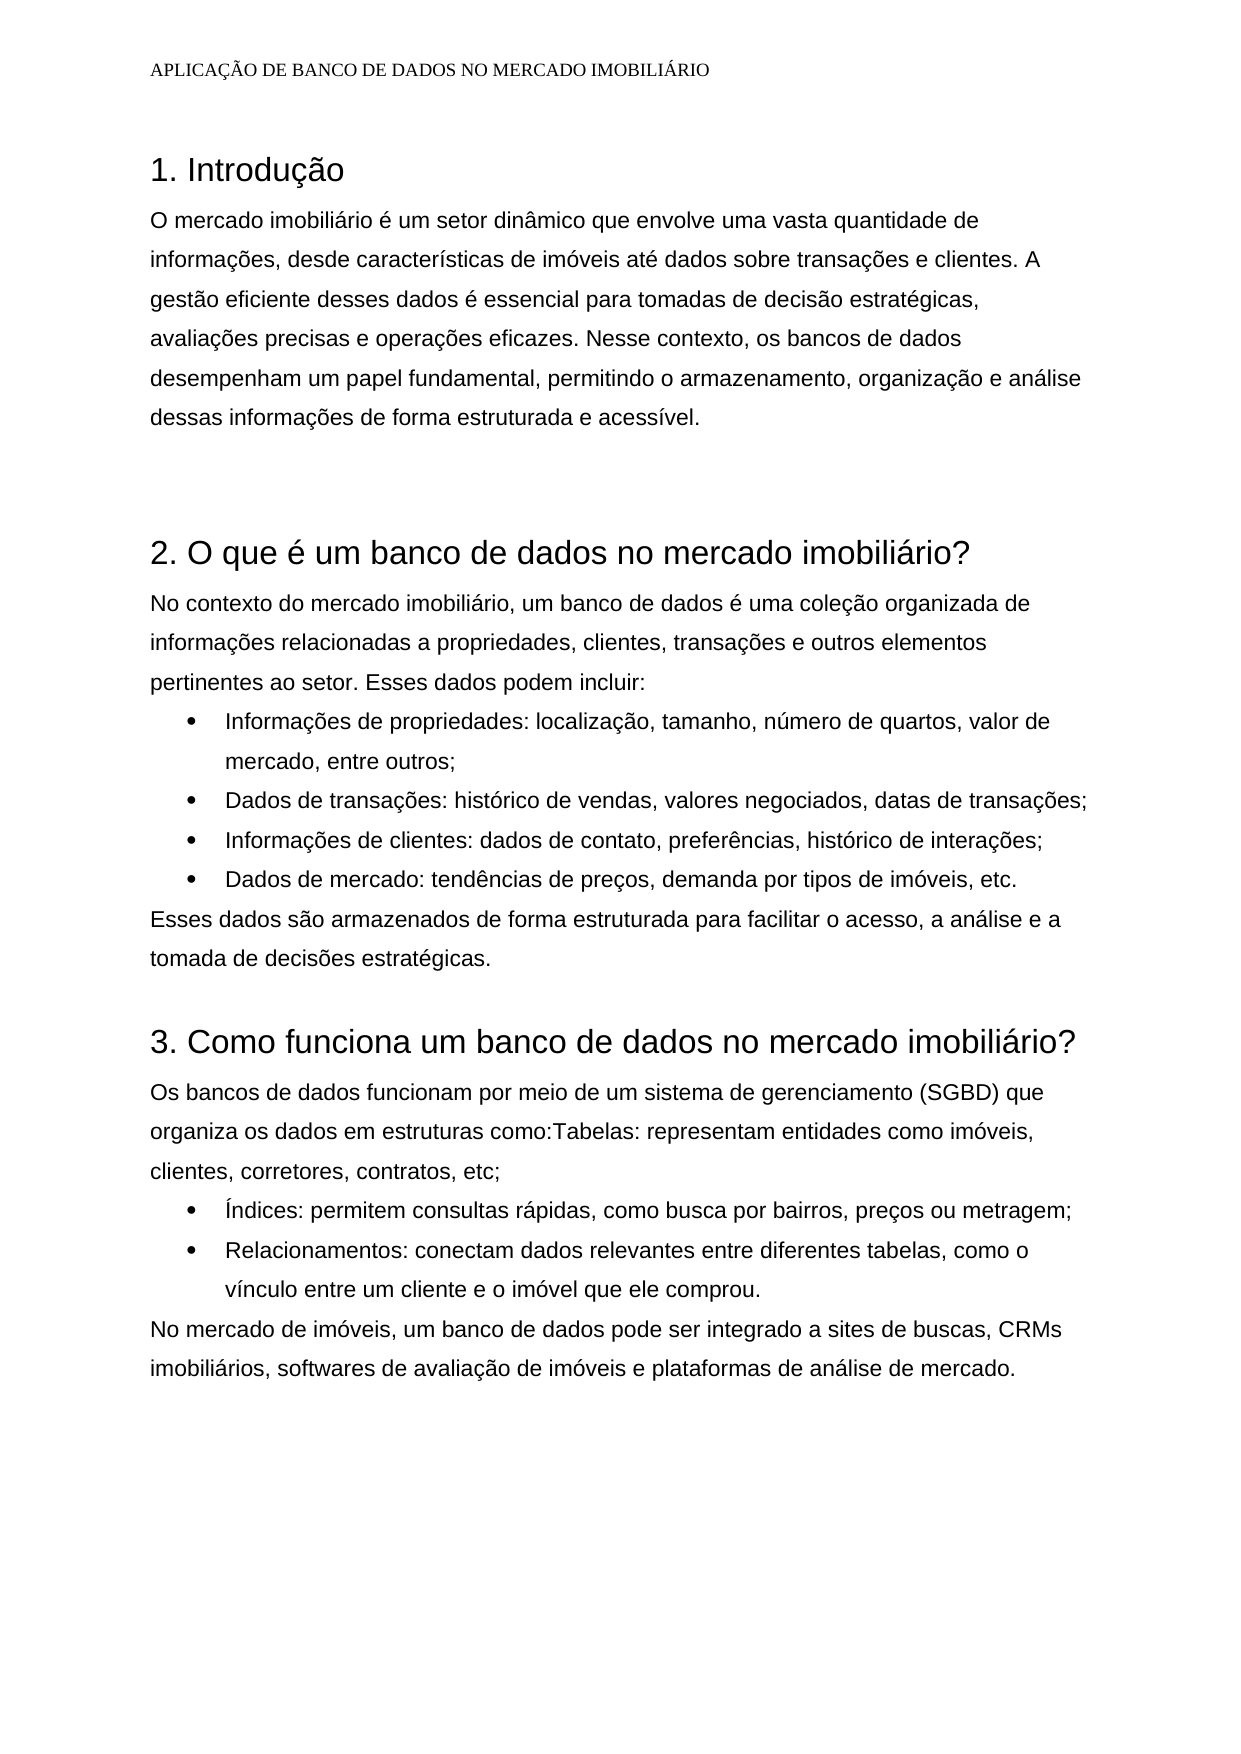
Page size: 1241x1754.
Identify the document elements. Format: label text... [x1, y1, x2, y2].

text No mercado de imóveis, um banco de dados pode ser integrado a sites de buscas, CRMs imobiliários, softwares de avaliação de imóveis e plataformas de análise de mercado. [150, 1316, 1090, 1381]
subtitle 2. O que é um banco de dados no mercado imobiliário? [150, 533, 1090, 571]
subtitle 3. Como funciona um banco de dados no mercado imobiliário? [150, 1022, 1090, 1060]
text Os bancos de dados funcionam por meio de um sistema de gerenciamento (SGBD) que organiza os dados em estruturas como:Tabelas: representam entidades como imóveis, clientes, corretores, contratos, etc; [150, 1079, 1090, 1184]
list Informações de propriedades: localização, tamanho, número de quartos, valor de mercado, entre outros; [187, 708, 1090, 774]
list Índices: permitem consultas rápidas, como busca por bairros, preços ou metragem; [187, 1197, 1090, 1223]
text Esses dados são armazenados de forma estruturada para facilitar o acesso, a análise e a tomada de decisões estratégicas. [150, 906, 1090, 971]
subtitle 1. Introdução [150, 150, 1090, 188]
list Relacionamentos: conectam dados relevantes entre diferentes tabelas, como o vínculo entre um cliente e o imóvel que ele comprou. [187, 1237, 1090, 1302]
text O mercado imobiliário é um setor dinâmico que envolve uma vasta quantidade de informações, desde características de imóveis até dados sobre transações e clientes. A gestão eficiente desses dados é essencial para tomadas de decisão estratégicas, avaliações precisas e operações eficazes. Nesse contexto, os bancos de dados desempenham um papel fundamental, permitindo o armazenamento, organização e análise dessas informações de forma estruturada e acessível. [150, 207, 1090, 430]
list Dados de mercado: tendências de preços, demanda por tipos de imóveis, etc. [187, 866, 1090, 892]
list Dados de transações: histórico de vendas, valores negociados, datas de transações; [187, 787, 1090, 813]
text No contexto do mercado imobiliário, um banco de dados é uma coleção organizada de informações relacionadas a propriedades, clientes, transações e outros elementos pertinentes ao setor. Esses dados podem incluir: [150, 590, 1090, 695]
list Informações de clientes: dados de contato, preferências, histórico de interações; [187, 827, 1090, 853]
